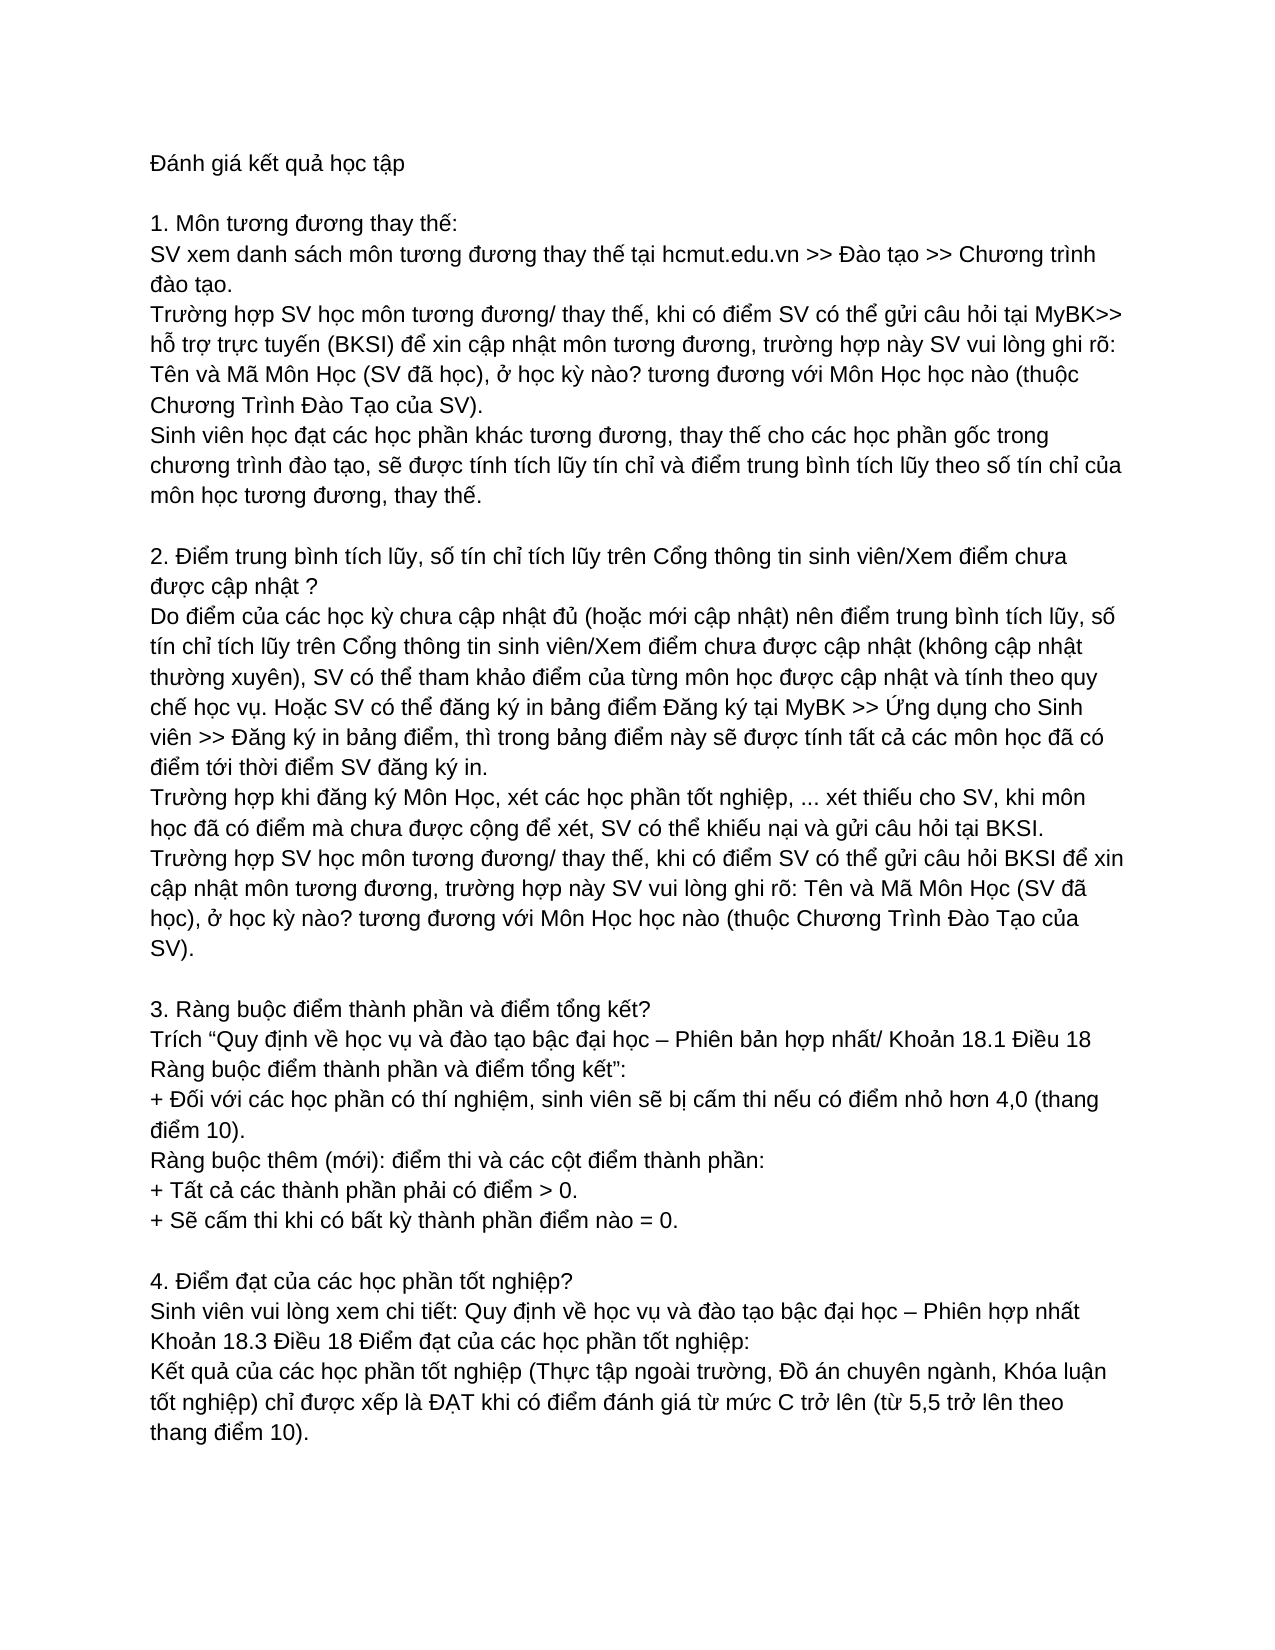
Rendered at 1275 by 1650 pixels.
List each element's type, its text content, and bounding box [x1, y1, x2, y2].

text Trường hợp SV học môn tương đương/ thay thế, khi có điểm SV có thể gửi câu hỏi tại MyBK>> hỗ trợ trực tuyến (BKSI) để xin cập nhật môn tương đương, trường hợp này SV vui lòng ghi rõ: Tên và Mã Môn Học (SV đã học), ở học kỳ nào? tương đương với Môn Học học nào (thuộc Chương Trình Đào Tạo của SV). [150, 301, 1125, 418]
text + Tất cả các thành phần phải có điểm > 0. [150, 1177, 1125, 1203]
text 2. Điểm trung bình tích lũy, số tín chỉ tích lũy trên Cổng thông tin sinh viên/Xem điểm chưa được cập nhật ? [150, 543, 1125, 599]
text + Đối với các học phần có thí nghiệm, sinh viên sẽ bị cấm thi nếu có điểm nhỏ hơn 4,0 (thang điểm 10). [150, 1086, 1125, 1143]
text Trích “Quy định về học vụ và đào tạo bậc đại học – Phiên bản hợp nhất/ Khoản 18.1 Điều 18 Ràng buộc điểm thành phần và điểm tổng kết”: [150, 1026, 1125, 1083]
text + Sẽ cấm thi khi có bất kỳ thành phần điểm nào = 0. [150, 1207, 1125, 1234]
text Do điểm của các học kỳ chưa cập nhật đủ (hoặc mới cập nhật) nên điểm trung bình tích lũy, số tín chỉ tích lũy trên Cổng thông tin sinh viên/Xem điểm chưa được cập nhật (không cập nhật thường xuyên), SV có thể tham khảo điểm của từng môn học được cập nhật và tính theo quy chế học vụ. Hoặc SV có thể đăng ký in bảng điểm Đăng ký tại MyBK >> Ứng dụng cho Sinh viên >> Đăng ký in bảng điểm, thì trong bảng điểm này sẽ được tính tất cả các môn học đã có điểm tới thời điểm SV đăng ký in. [150, 603, 1125, 781]
text Trường hợp SV học môn tương đương/ thay thế, khi có điểm SV có thể gửi câu hỏi BKSI để xin cập nhật môn tương đương, trường hợp này SV vui lòng ghi rõ: Tên và Mã Môn Học (SV đã học), ở học kỳ nào? tương đương với Môn Học học nào (thuộc Chương Trình Đào Tạo của SV). [150, 845, 1125, 962]
text Trường hợp khi đăng ký Môn Học, xét các học phần tốt nghiệp, ... xét thiếu cho SV, khi môn học đã có điểm mà chưa được cộng để xét, SV có thể khiếu nại và gửi câu hỏi tại BKSI. [150, 784, 1125, 841]
text Sinh viên học đạt các học phần khác tương đương, thay thế cho các học phần gốc trong chương trình đào tạo, sẽ được tính tích lũy tín chỉ và điểm trung bình tích lũy theo số tín chỉ của môn học tương đương, thay thế. [150, 422, 1125, 509]
text 3. Ràng buộc điểm thành phần và điểm tổng kết? [150, 996, 1125, 1022]
text Ràng buộc thêm (mới): điểm thi và các cột điểm thành phần: [150, 1147, 1125, 1173]
text Đánh giá kết quả học tập [150, 150, 1125, 176]
text SV xem danh sách môn tương đương thay thế tại hcmut.edu.vn >> Đào tạo >> Chương trình đào tạo. [150, 241, 1125, 297]
text 1. Môn tương đương thay thế: [150, 210, 1125, 237]
text 4. Điểm đạt của các học phần tốt nghiệp? [150, 1268, 1125, 1294]
text Sinh viên vui lòng xem chi tiết: Quy định về học vụ và đào tạo bậc đại học – Phiên hợp nhất Khoản 18.3 Điều 18 Điểm đạt của các học phần tốt nghiệp: [150, 1298, 1125, 1354]
text Kết quả của các học phần tốt nghiệp (Thực tập ngoài trường, Đồ án chuyên ngành, Khóa luận tốt nghiệp) chỉ được xếp là ĐẠT khi có điểm đánh giá từ mức C trở lên (từ 5,5 trở lên theo thang điểm 10). [150, 1358, 1125, 1445]
